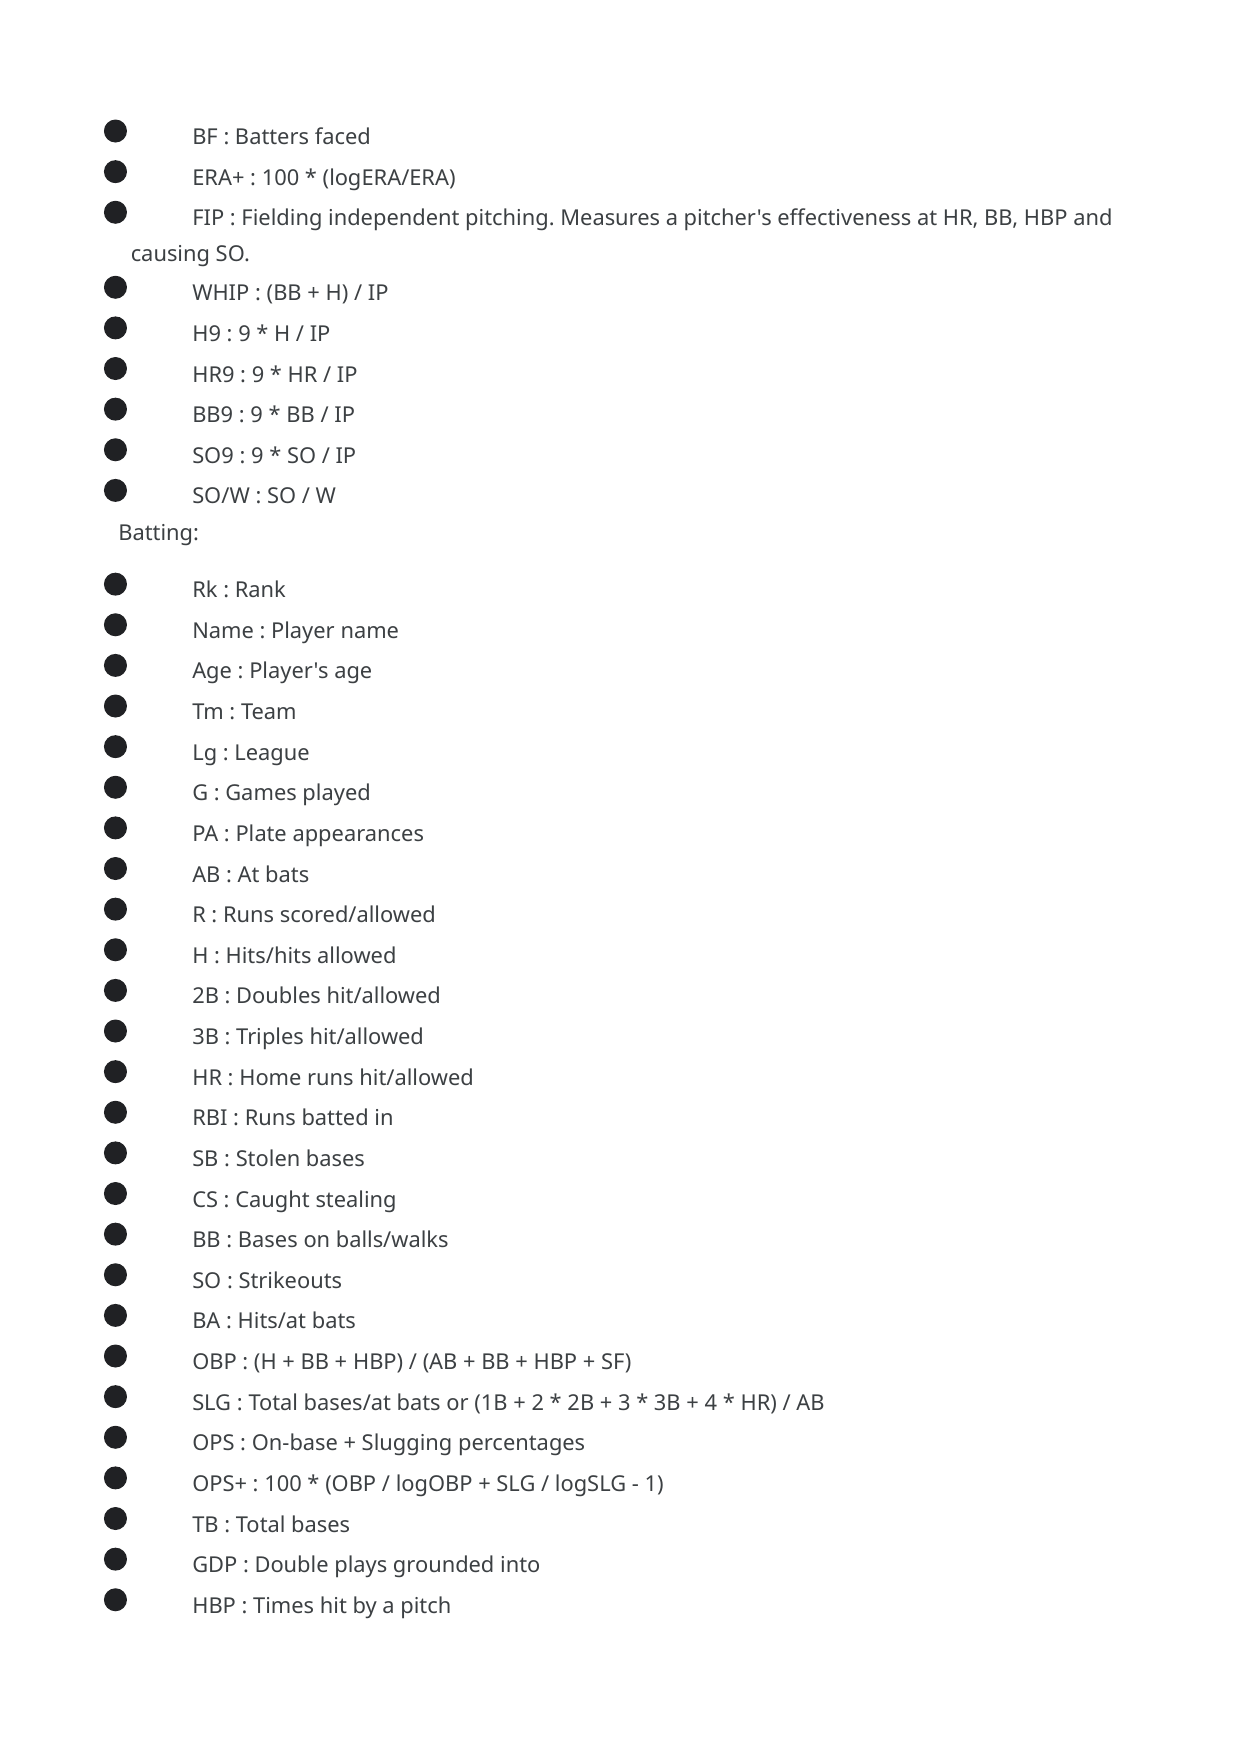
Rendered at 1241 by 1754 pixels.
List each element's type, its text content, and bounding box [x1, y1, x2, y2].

list H : Hits/hits allowed [101, 937, 1122, 971]
list BB : Bases on balls/walks [101, 1221, 1122, 1256]
list OBP : (H + BB + HBP) / (AB + BB + HBP + SF) [101, 1343, 1122, 1377]
list Name : Player name [101, 612, 1122, 646]
list ERA+ : 100 * (logERA/ERA) [101, 159, 1122, 193]
list BA : Hits/at bats [101, 1302, 1122, 1337]
list PA : Plate appearances [101, 815, 1122, 849]
list RBI : Runs batted in [101, 1099, 1122, 1134]
text Batting: [118, 512, 1122, 546]
list R : Runs scored/allowed [101, 896, 1122, 931]
list SO : Strikeouts [101, 1262, 1122, 1296]
list GDP : Double plays grounded into [101, 1546, 1122, 1581]
list CS : Caught stealing [101, 1181, 1122, 1215]
list WHIP : (BB + H) / IP [101, 274, 1122, 309]
list BB9 : 9 * BB / IP [101, 396, 1122, 431]
list HR9 : 9 * HR / IP [101, 356, 1122, 390]
list HBP : Times hit by a pitch [101, 1587, 1122, 1621]
list OPS : On-base + Slugging percentages [101, 1424, 1122, 1459]
list 2B : Doubles hit/allowed [101, 977, 1122, 1012]
list AB : At bats [101, 856, 1122, 890]
list Age : Player's age [101, 652, 1122, 687]
list Rk : Rank [101, 571, 1122, 606]
list Tm : Team [101, 693, 1122, 727]
list HR : Home runs hit/allowed [101, 1059, 1122, 1093]
list SO/W : SO / W [101, 477, 1122, 512]
list H9 : 9 * H / IP [101, 315, 1122, 349]
list FIP : Fielding independent pitching. Measures a pitcher's effectiveness at HR, BB, HBP and causing SO. [101, 199, 1122, 268]
list SLG : Total bases/at bats or (1B + 2 * 2B + 3 * 3B + 4 * HR) / AB [101, 1384, 1122, 1418]
list G : Games played [101, 774, 1122, 809]
list SB : Stolen bases [101, 1140, 1122, 1174]
list TB : Total bases [101, 1506, 1122, 1540]
list Lg : League [101, 734, 1122, 768]
list 3B : Triples hit/allowed [101, 1018, 1122, 1052]
list BF : Batters faced [101, 118, 1122, 152]
list OPS+ : 100 * (OBP / logOBP + SLG / logSLG - 1) [101, 1465, 1122, 1499]
list SO9 : 9 * SO / IP [101, 437, 1122, 471]
